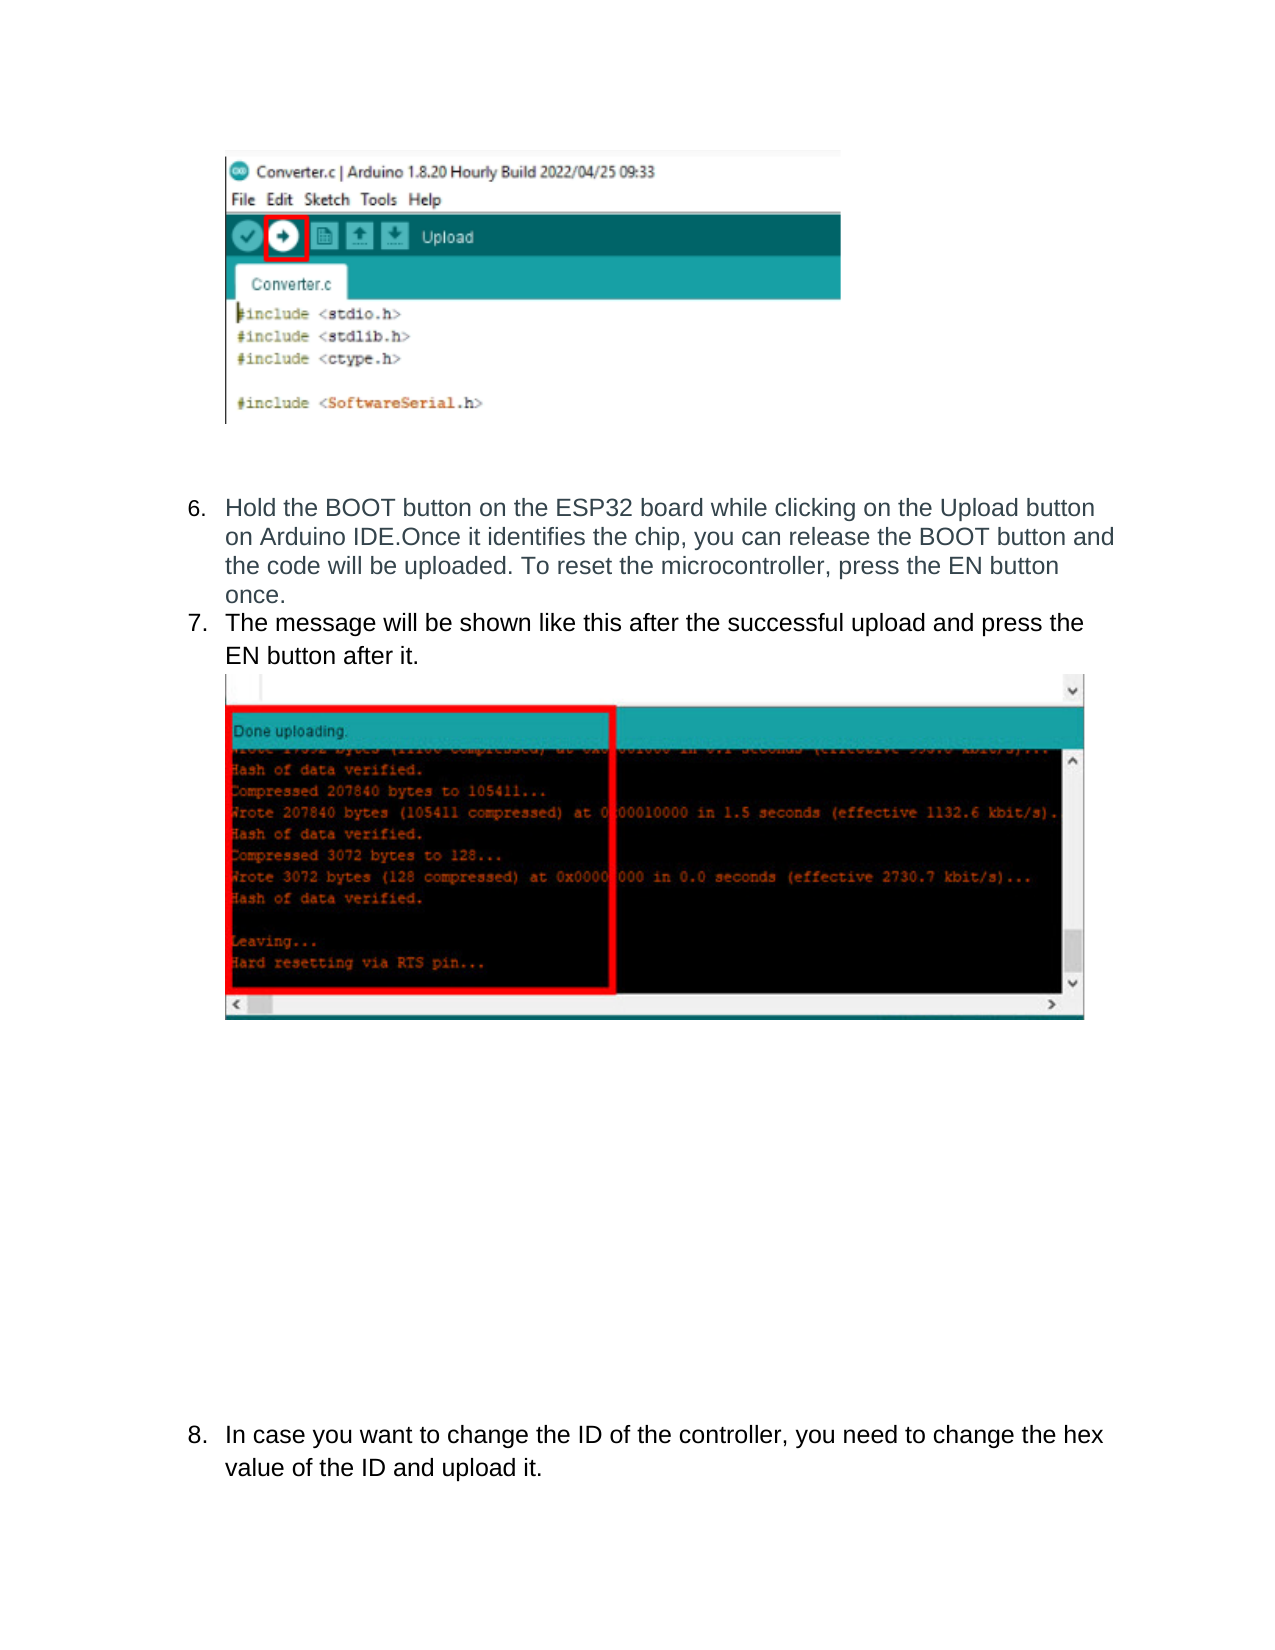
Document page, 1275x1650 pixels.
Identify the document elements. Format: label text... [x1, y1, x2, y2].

picture [225, 674, 1085, 1020]
picture [225, 150, 841, 424]
list Hold the BOOT button on the ESP32 board while clicking on the Upload button on Arduino IDE.Once it identifies the chip, you can release the BOOT button and the code will be uploaded. To reset the microcontroller, press the EN button once. [187, 493, 1125, 608]
list The message will be shown like this after the successful upload and press the EN button after it. [187, 608, 1125, 670]
list In case you want to change the ID of the controller, you need to change the hex value of the ID and upload it. [187, 1420, 1125, 1482]
